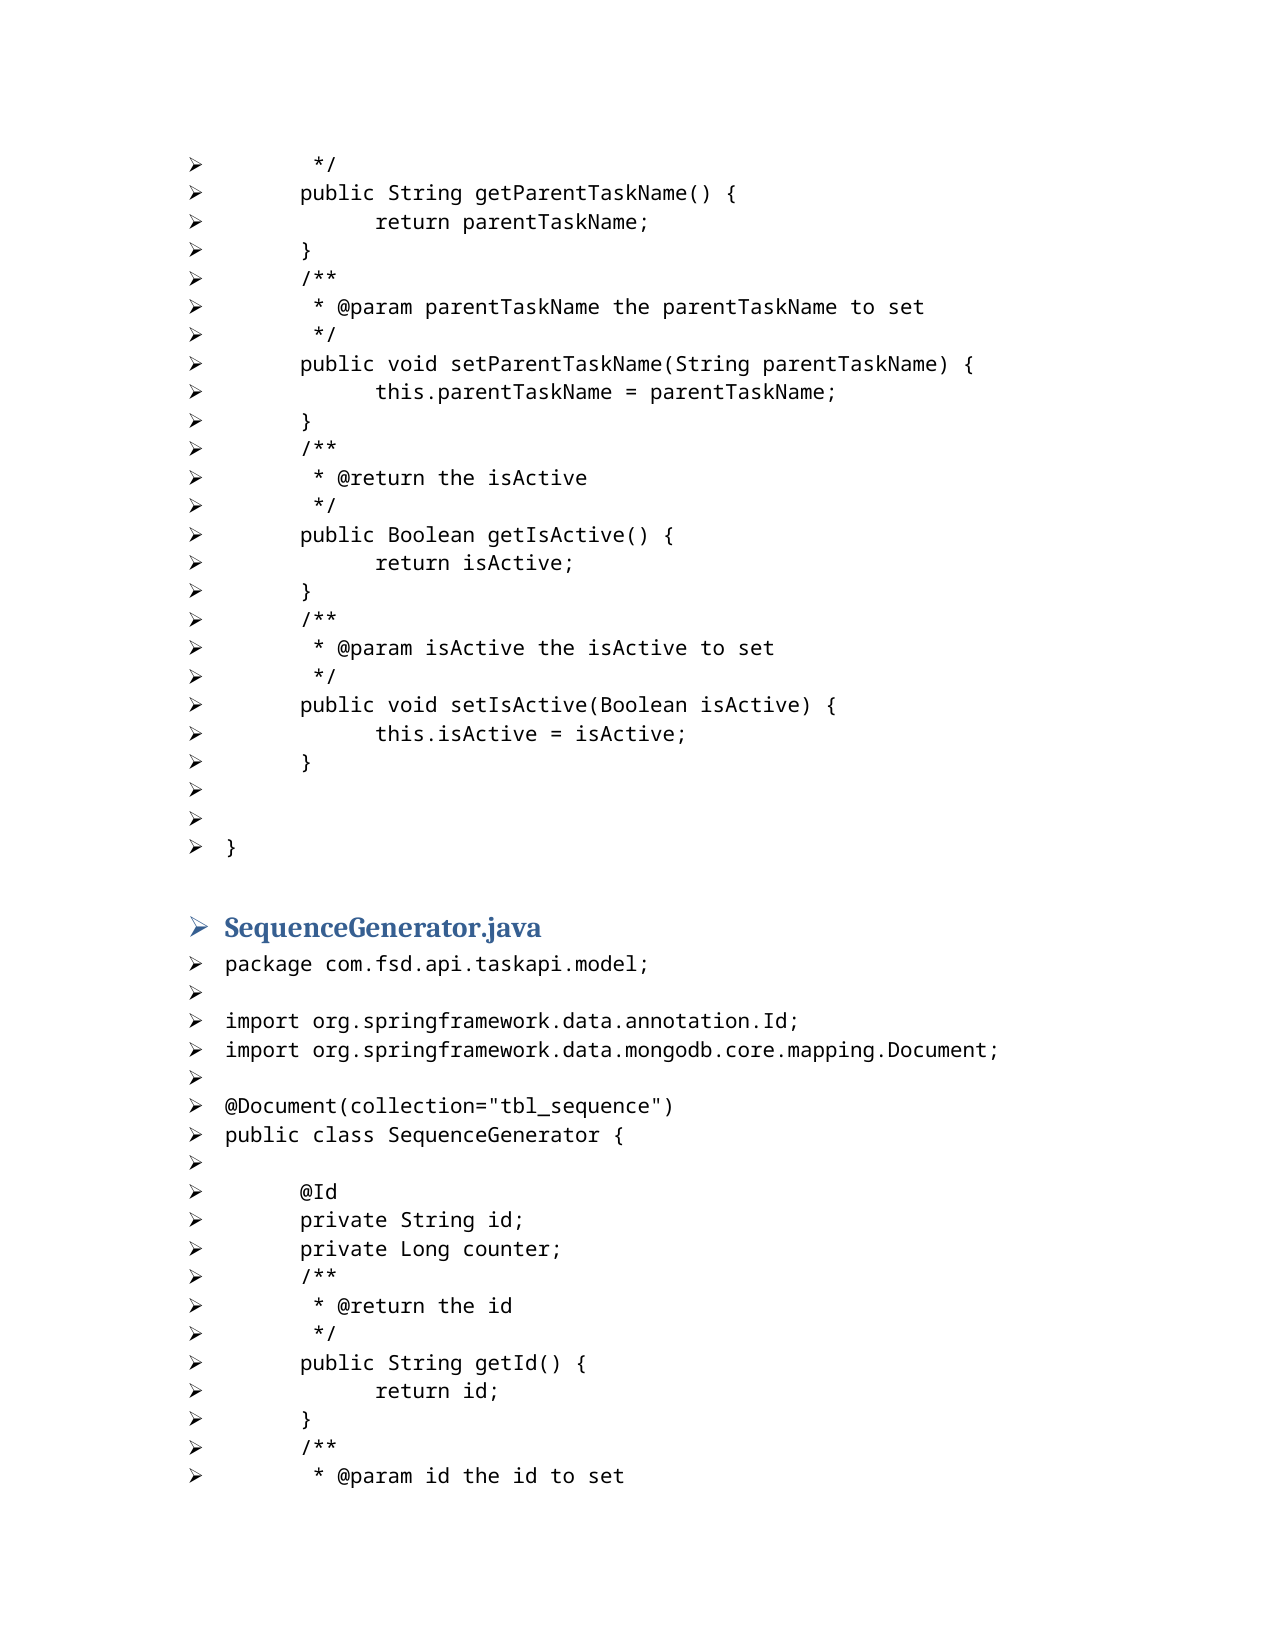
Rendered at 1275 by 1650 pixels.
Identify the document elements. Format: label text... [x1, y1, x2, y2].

list /** [187, 1262, 1125, 1291]
list } [187, 406, 1125, 434]
list public void setIsActive(Boolean isActive) { [187, 690, 1125, 719]
list package com.fsd.api.taskapi.model; [187, 949, 1125, 978]
list } [187, 1404, 1125, 1433]
list private Long counter; [187, 1234, 1125, 1262]
list } [187, 747, 1125, 776]
list public Boolean getIsActive() { [187, 520, 1125, 548]
list /** [187, 605, 1125, 633]
list import org.springframework.data.mongodb.core.mapping.Document; [187, 1035, 1125, 1063]
list */ [187, 491, 1125, 520]
list public String getId() { [187, 1348, 1125, 1376]
list import org.springframework.data.annotation.Id; [187, 1006, 1125, 1035]
list */ [187, 321, 1125, 349]
list public class SequenceGenerator { [187, 1120, 1125, 1148]
list /** [187, 1433, 1125, 1461]
list @Document(collection="tbl_sequence") [187, 1092, 1125, 1120]
list */ [187, 662, 1125, 690]
list this.parentTaskName = parentTaskName; [187, 377, 1125, 406]
list * @return the id [187, 1291, 1125, 1319]
list * @param isActive the isActive to set [187, 633, 1125, 662]
list return isActive; [187, 548, 1125, 577]
list public void setParentTaskName(String parentTaskName) { [187, 349, 1125, 377]
subtitle SequenceGenerator.java [187, 911, 1125, 944]
list private String id; [187, 1205, 1125, 1234]
list /** [187, 434, 1125, 463]
list /** [187, 264, 1125, 292]
list } [187, 577, 1125, 605]
list * @return the isActive [187, 463, 1125, 491]
list this.isActive = isActive; [187, 719, 1125, 747]
list } [187, 235, 1125, 264]
list } [187, 832, 1125, 861]
list * @param parentTaskName the parentTaskName to set [187, 292, 1125, 321]
list @Id [187, 1177, 1125, 1205]
list public String getParentTaskName() { [187, 178, 1125, 207]
list */ [187, 150, 1125, 178]
list return parentTaskName; [187, 207, 1125, 235]
list return id; [187, 1376, 1125, 1404]
list */ [187, 1319, 1125, 1348]
list * @param id the id to set [187, 1461, 1125, 1490]
